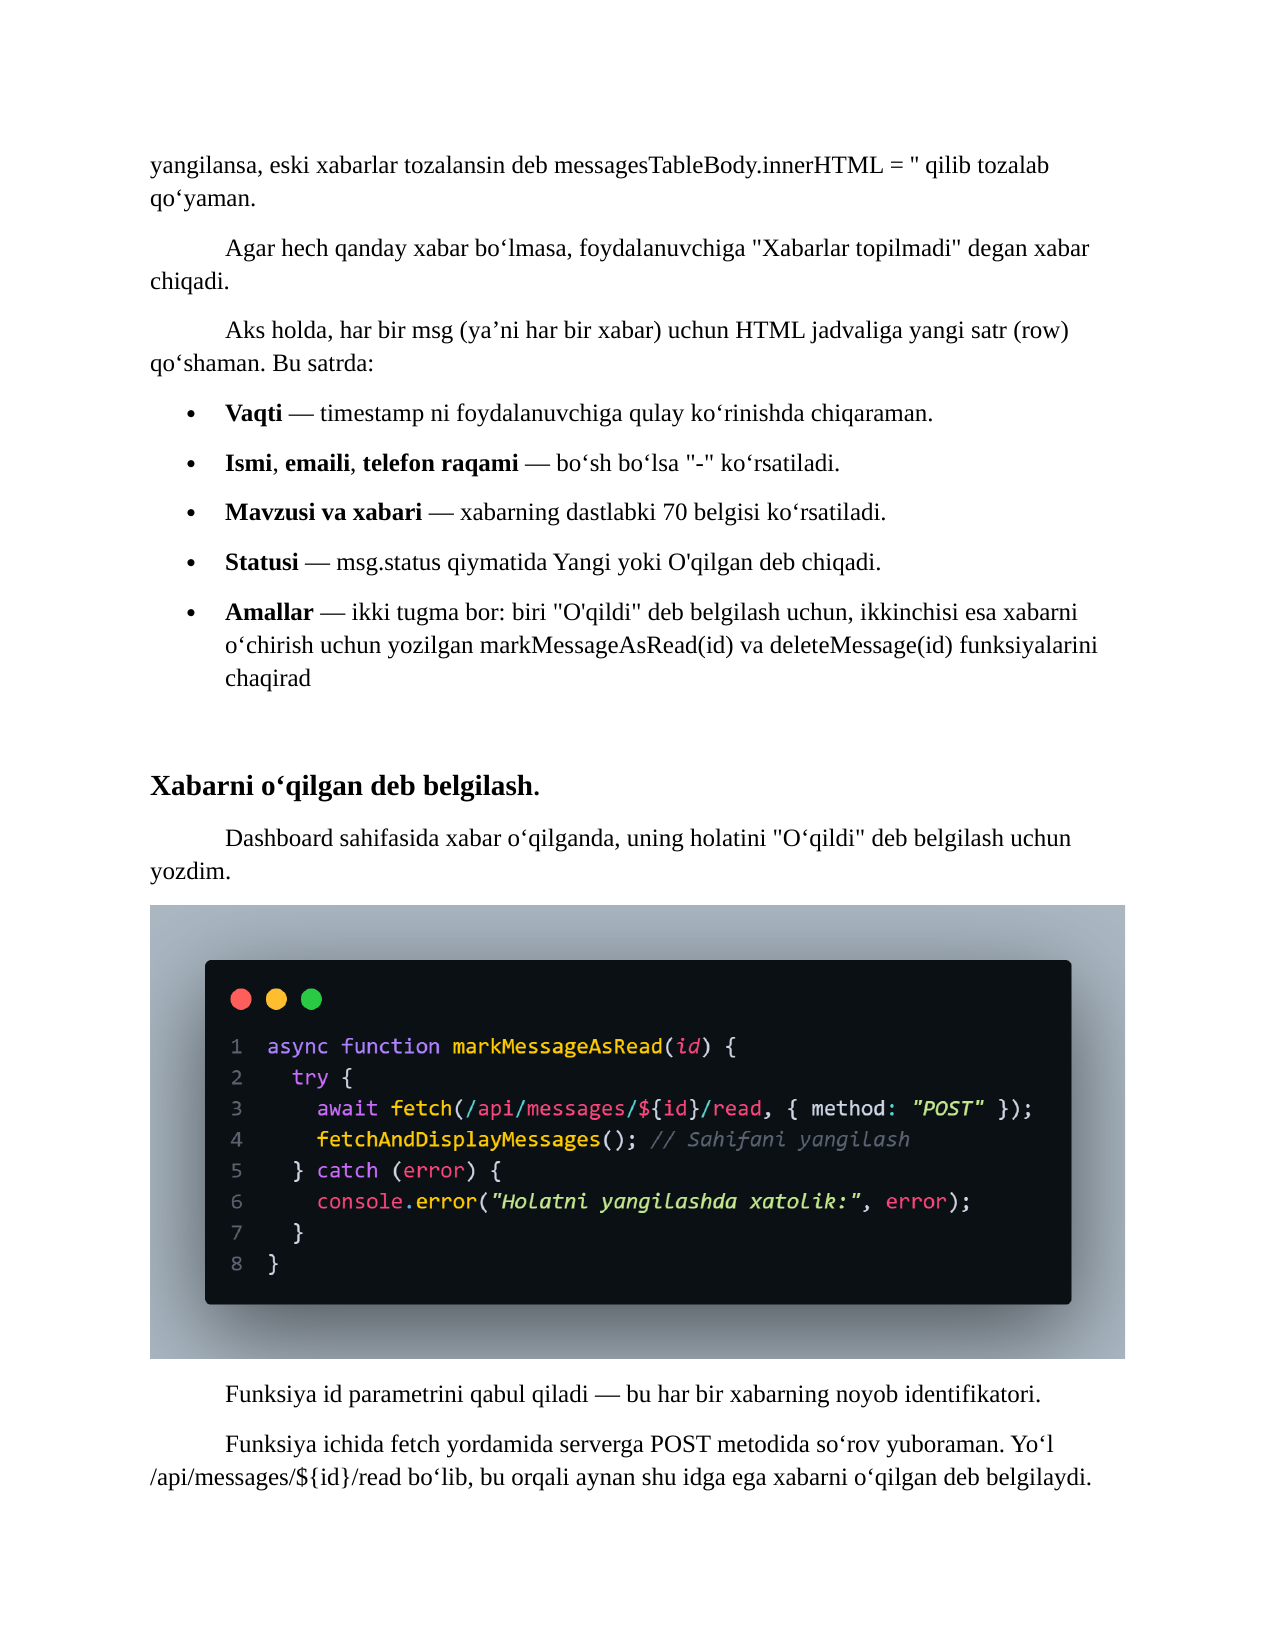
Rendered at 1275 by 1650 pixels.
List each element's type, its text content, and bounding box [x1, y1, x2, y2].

list Amallar — ikki tugma bor: biri "O'qildi" deb belgilash uchun, ikkinchisi esa xabarni o‘chirish uchun yozilgan markMessageAsRead(id) va deleteMessage(id) funksiyalarini chaqirad [187, 597, 1125, 692]
list Mavzusi va xabari — xabarning dastlabki 70 belgisi ko‘rsatiladi. [187, 497, 1125, 526]
text Dashboard sahifasida xabar o‘qilganda, uning holatini "O‘qildi" deb belgilash uchun yozdim. [150, 823, 1125, 885]
text Xabarni o‘qilgan deb belgilash. [150, 768, 1125, 801]
list Vaqti — timestamp ni foydalanuvchiga qulay ko‘rinishda chiqaraman. [187, 398, 1125, 427]
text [150, 1429, 1125, 1491]
text Funksiya id parametrini qabul qiladi — bu har bir xabarning noyob identifikatori. [150, 1379, 1125, 1408]
text Aks holda, har bir msg (ya’ni har bir xabar) uchun HTML jadvaliga yangi satr (row) qo‘shaman. Bu satrda: [150, 315, 1125, 377]
text Agar hech qanday xabar bo‘lmasa, foydalanuvchiga "Xabarlar topilmadi" degan xabar chiqadi. [150, 233, 1125, 294]
picture [150, 905, 1125, 1359]
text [150, 150, 1125, 212]
list Ismi, emaili, telefon raqami — bo‘sh bo‘lsa "-" ko‘rsatiladi. [187, 448, 1125, 477]
list Statusi — msg.status qiymatida Yangi yoki O'qilgan deb chiqadi. [187, 547, 1125, 576]
